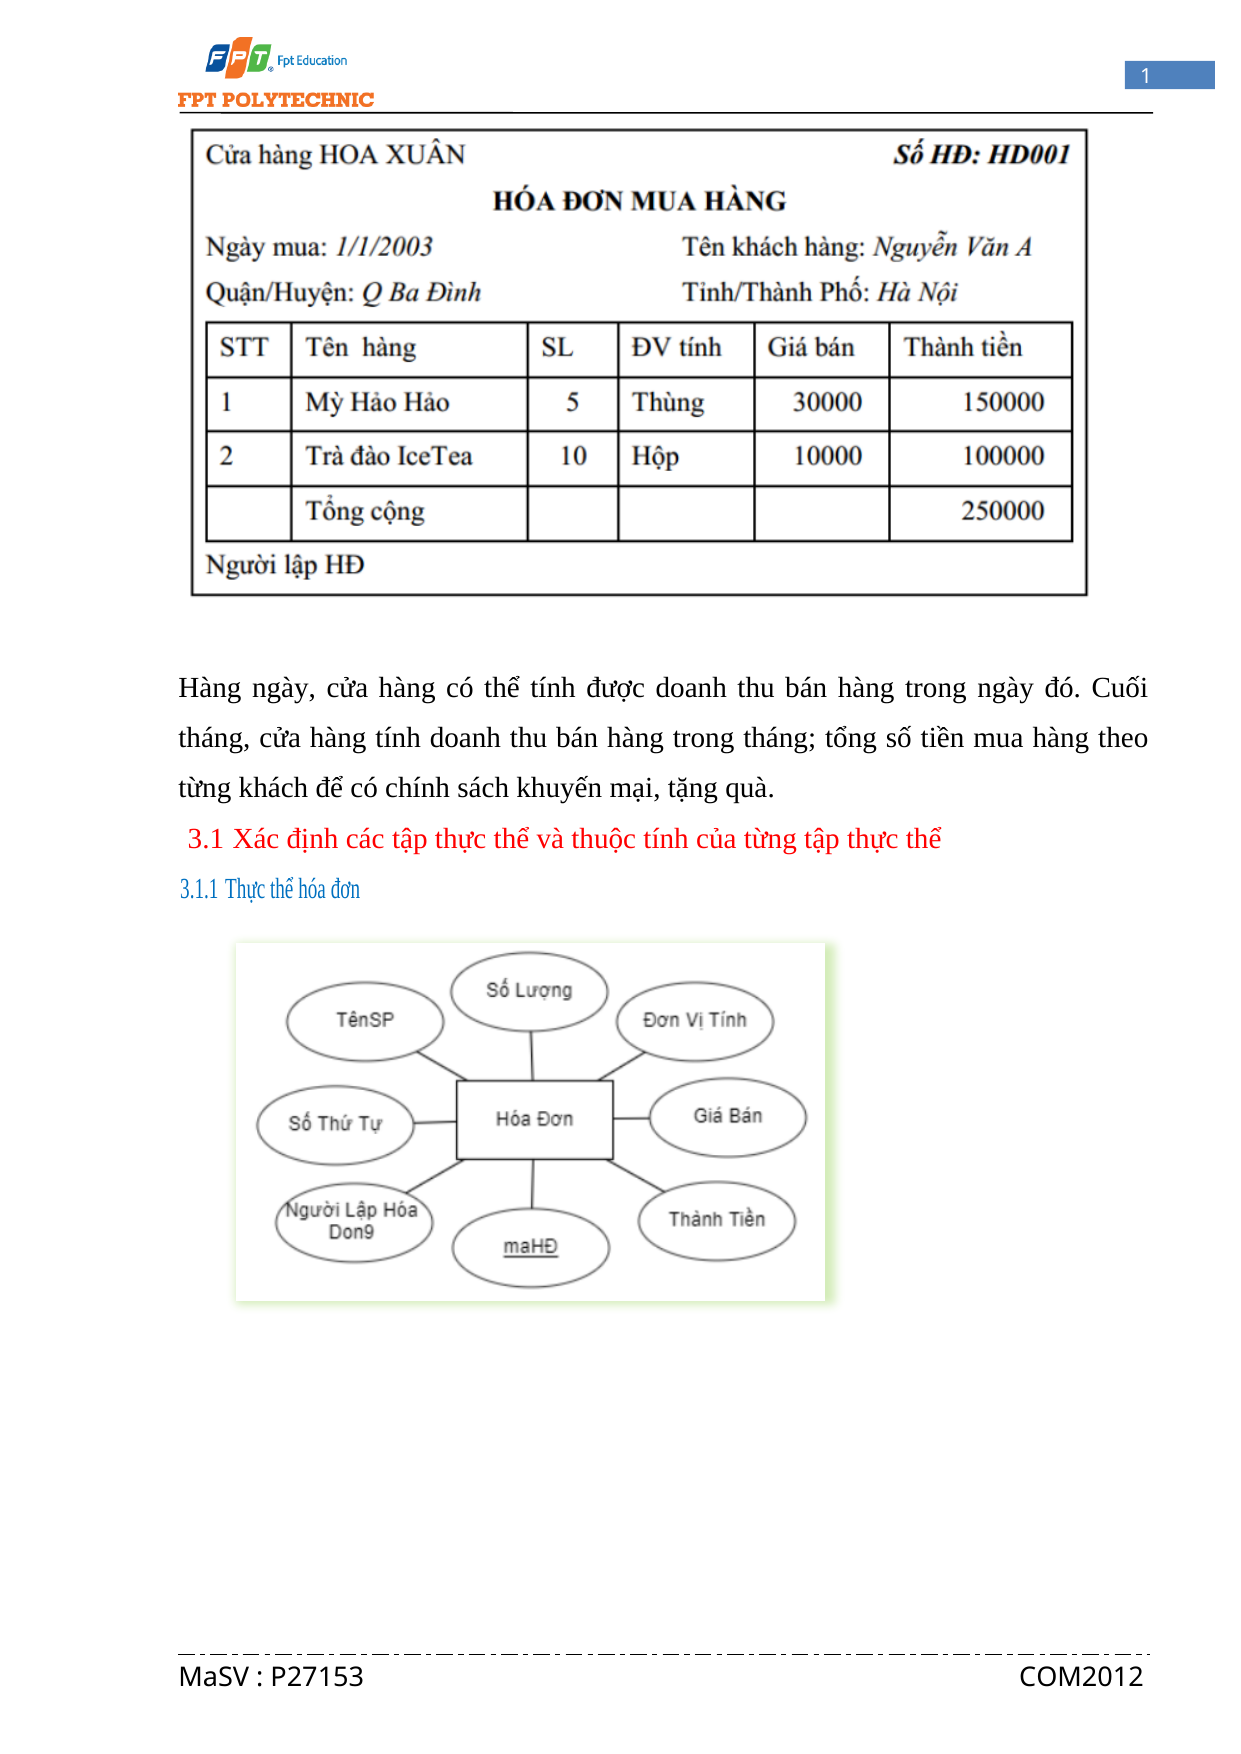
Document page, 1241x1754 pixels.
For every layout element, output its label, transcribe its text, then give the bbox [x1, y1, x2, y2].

picture [178, 37, 376, 107]
subtitle Thực thể hóa đơn [180, 871, 1150, 904]
text Hàng ngày, cửa hàng có thể tính được doanh thu bán hàng trong ngày đó. Cuối tháng, cửa hàng tính doanh thu bán hàng trong tháng; tổng số tiền mua hàng theo từng khách để có chính sách khuyến mại, tặng quà. [178, 670, 1150, 804]
picture [178, 122, 1091, 601]
subtitle Xác định các tập thực thể và thuộc tính của từng tập thực thể [103, 821, 1180, 854]
